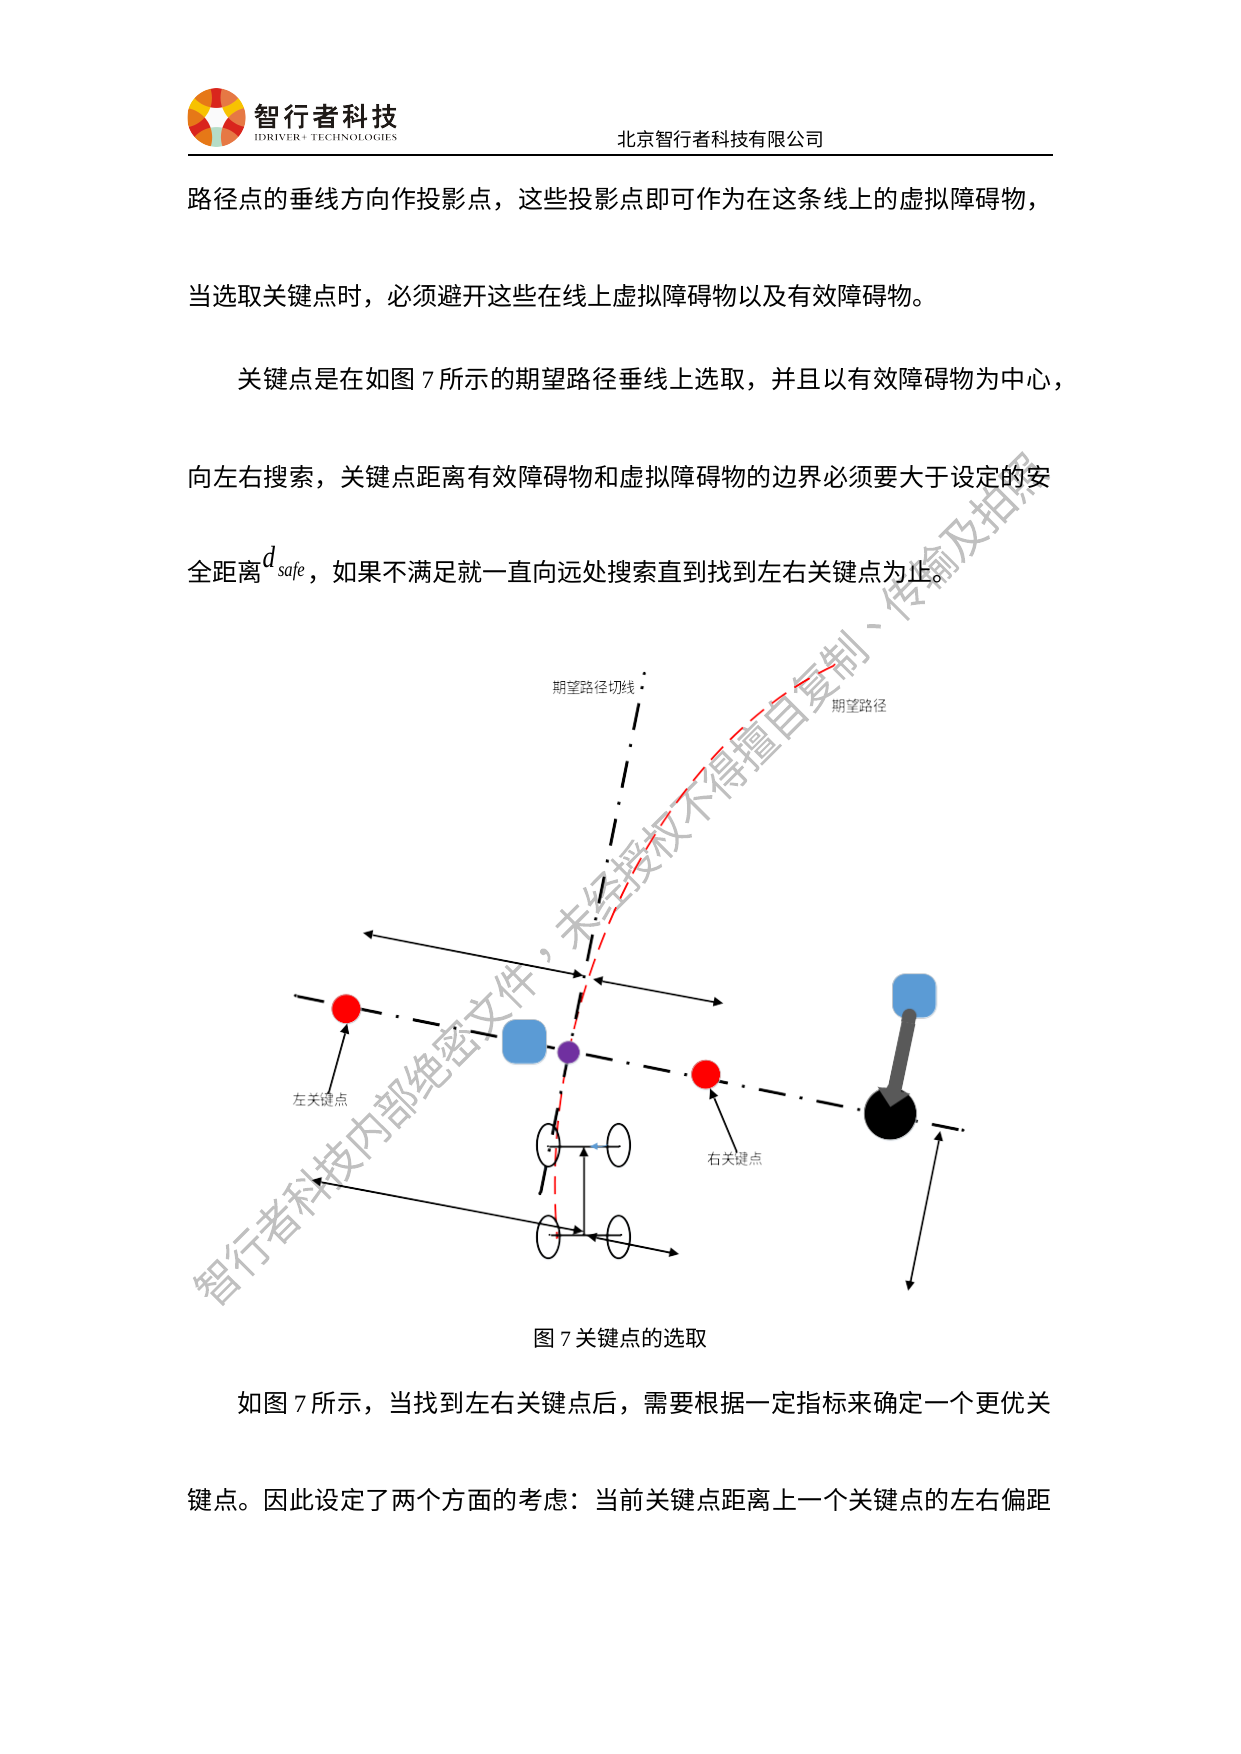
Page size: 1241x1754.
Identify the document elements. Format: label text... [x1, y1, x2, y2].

text 关键点是在如图7所示的期望路径垂线上选取，并且以有效障碍物为中心，向左右搜索，关键点距离有效障碍物和虚拟障碍物的边界必须要大于设定的安全距离，如果不满足就一直向远处搜索直到找到左右关键点为止。 [187, 345, 1053, 605]
text 图7关键点的选取 [187, 1320, 1053, 1353]
text 如图7所示，当找到左右关键点后，需要根据一定指标来确定一个更优关键点。因此设定了两个方面的考虑：当前关键点距离上一个关键点的左右偏距与前后偏距的比例、关键点到原始期望路径的距离等确定选取哪一个关键点。 [187, 1369, 1053, 1531]
picture [187, 88, 397, 147]
